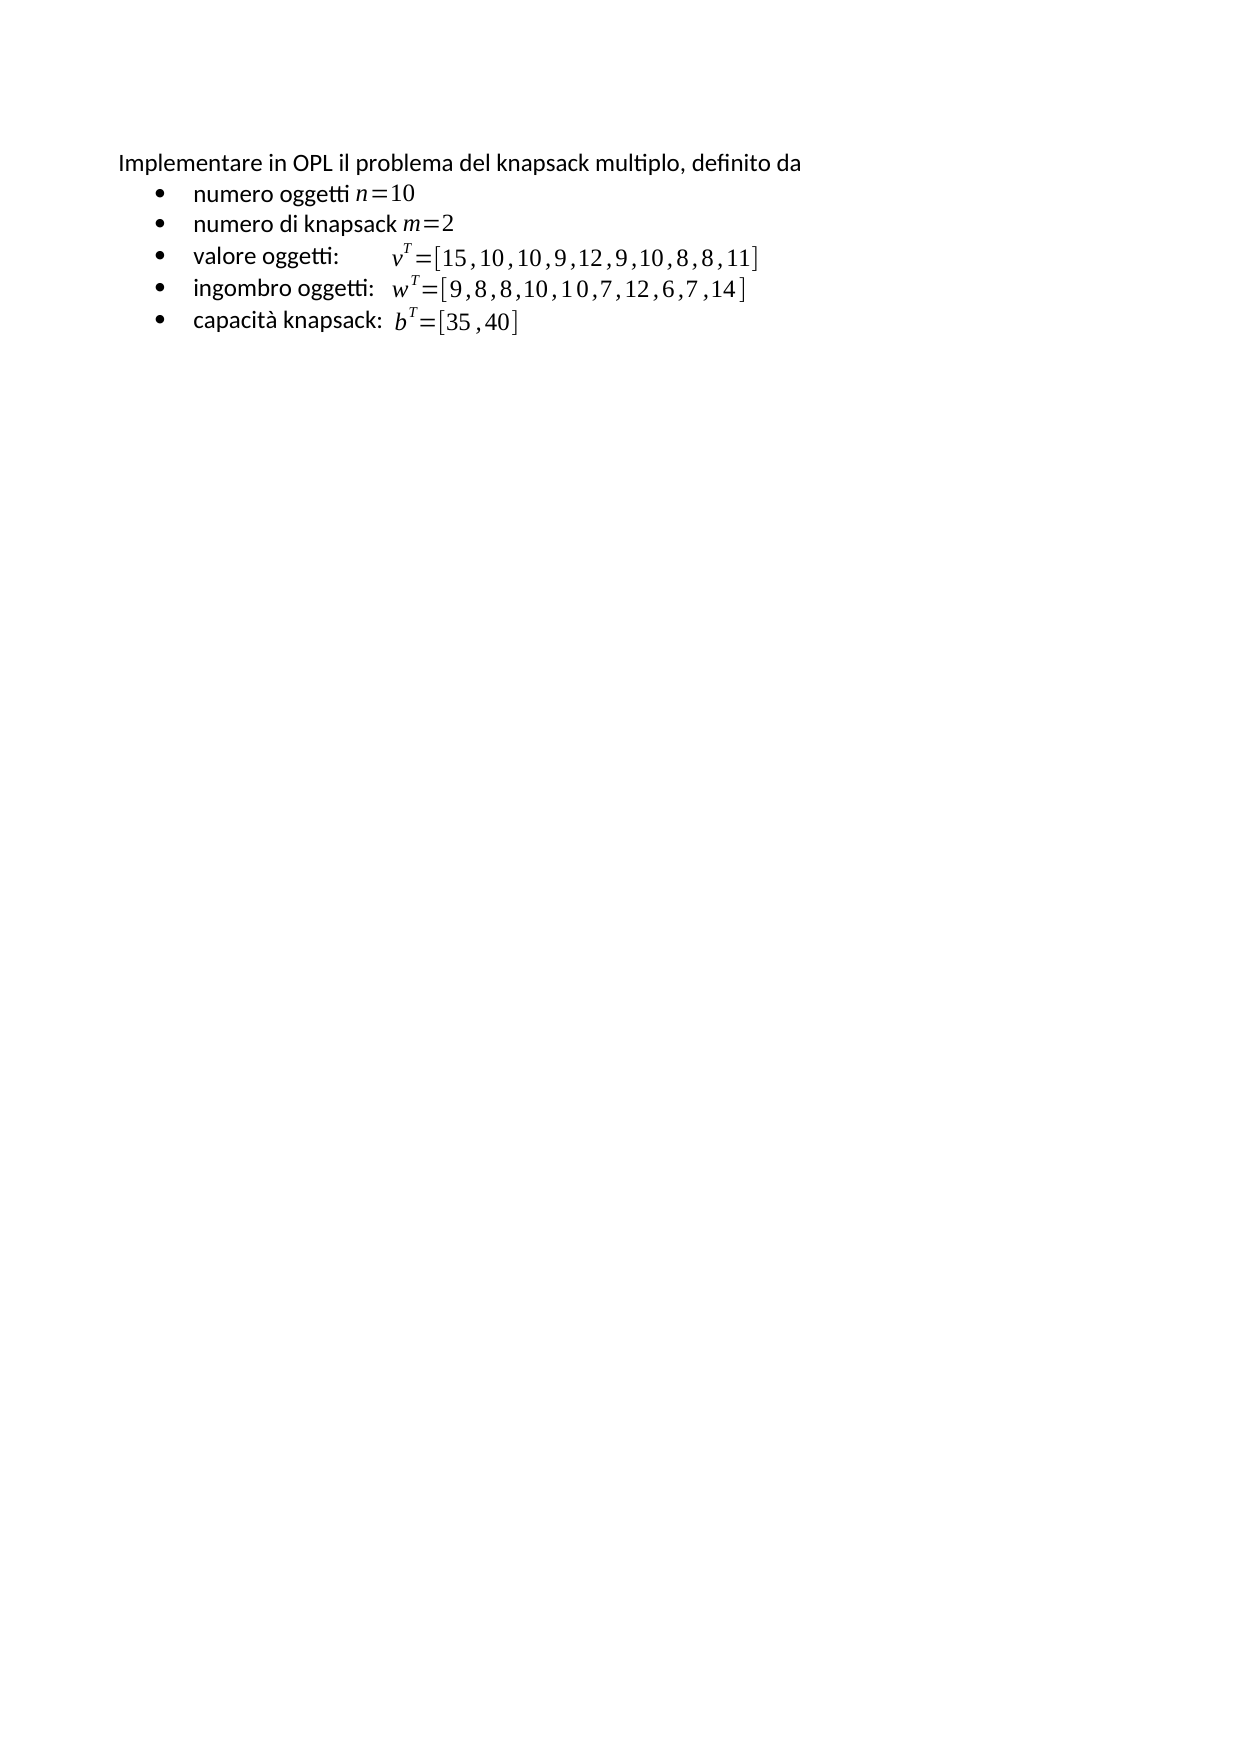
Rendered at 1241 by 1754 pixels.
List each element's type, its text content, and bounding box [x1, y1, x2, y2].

text Implementare in OPL il problema del knapsack multiplo, definito da [118, 148, 1122, 178]
list numero oggetti [156, 178, 1122, 209]
list capacità knapsack: [156, 303, 1122, 335]
list ingombro oggetti: [156, 271, 1122, 303]
list numero di knapsack [156, 209, 1122, 239]
list valore oggetti: [156, 239, 1122, 271]
